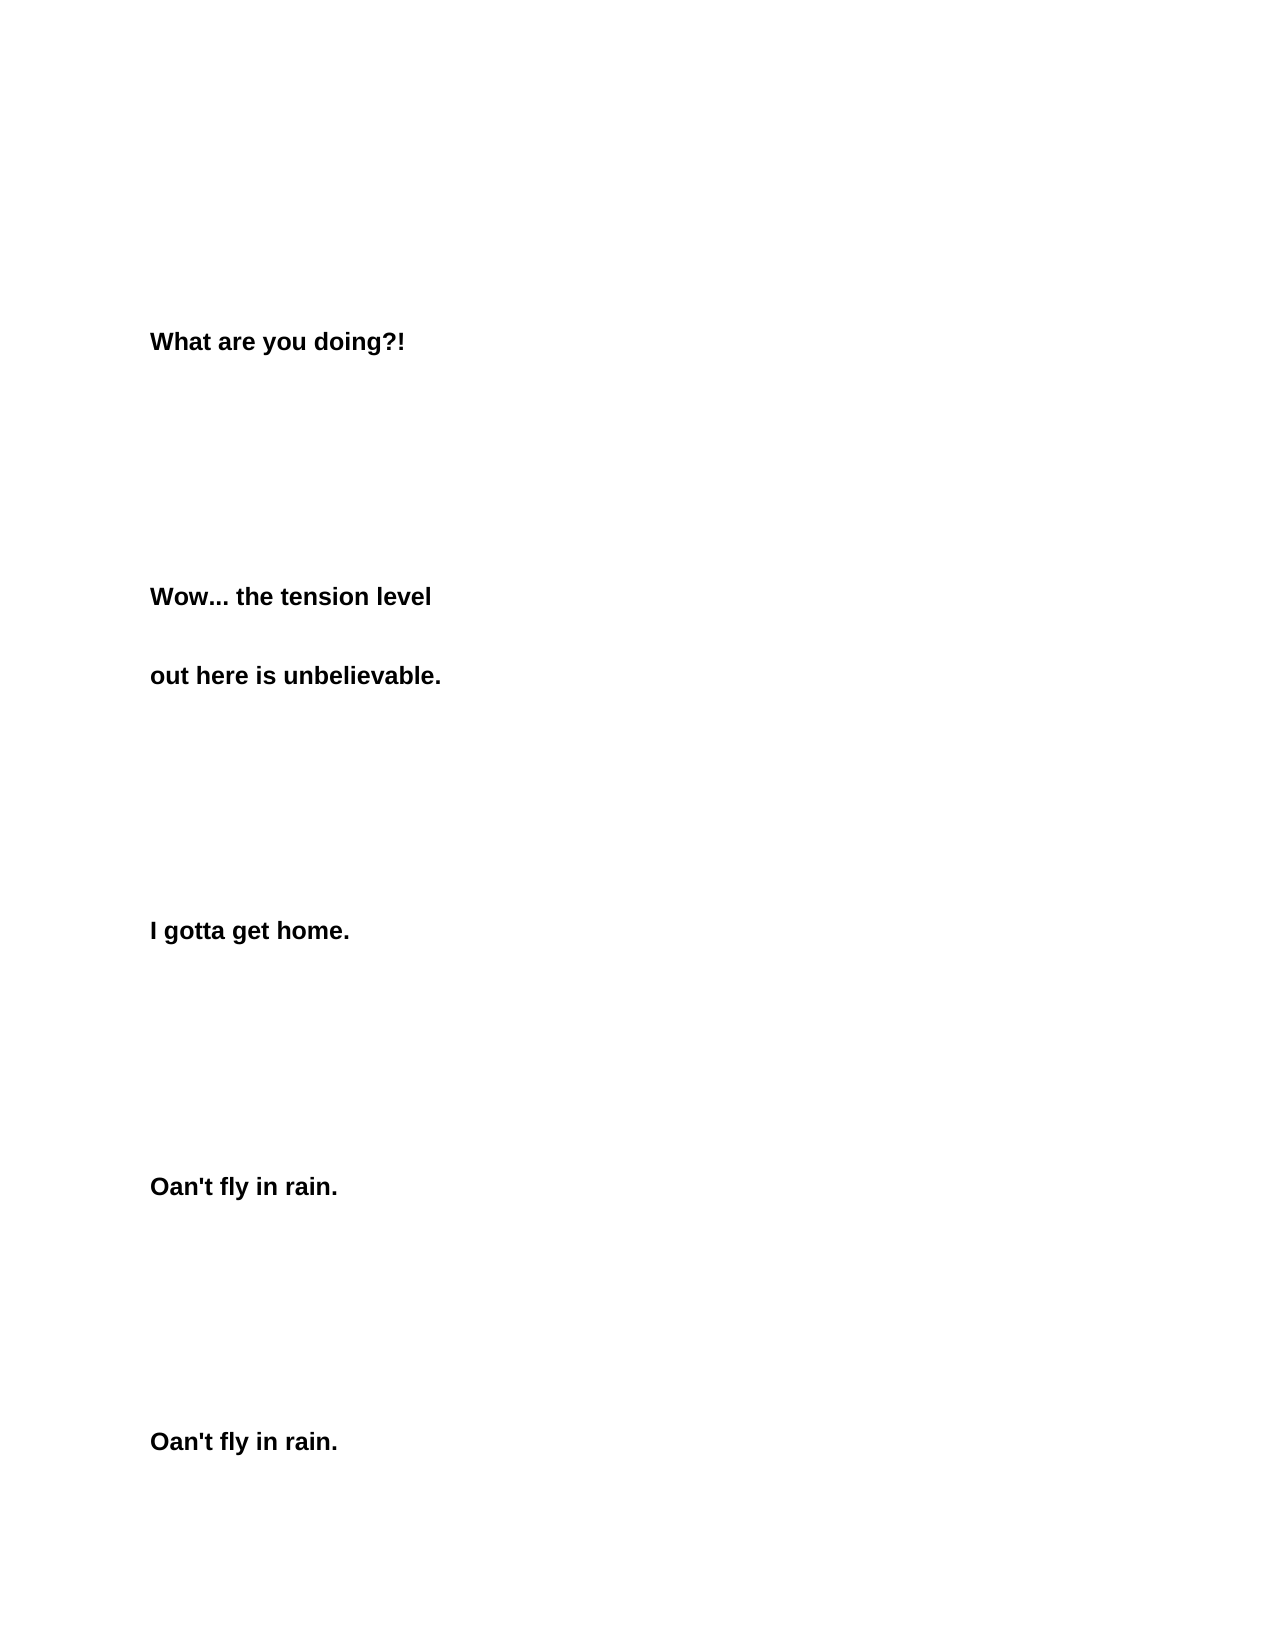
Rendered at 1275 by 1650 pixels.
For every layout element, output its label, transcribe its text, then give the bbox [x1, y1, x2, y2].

subtitle out here is unbelievable. [150, 661, 1125, 689]
subtitle I gotta get home. [150, 916, 1125, 945]
subtitle What are you doing?! [150, 327, 1125, 355]
subtitle Wow... the tension level [150, 582, 1125, 611]
subtitle Oan't fly in rain. [150, 1172, 1125, 1200]
subtitle Oan't fly in rain. [150, 1427, 1125, 1456]
